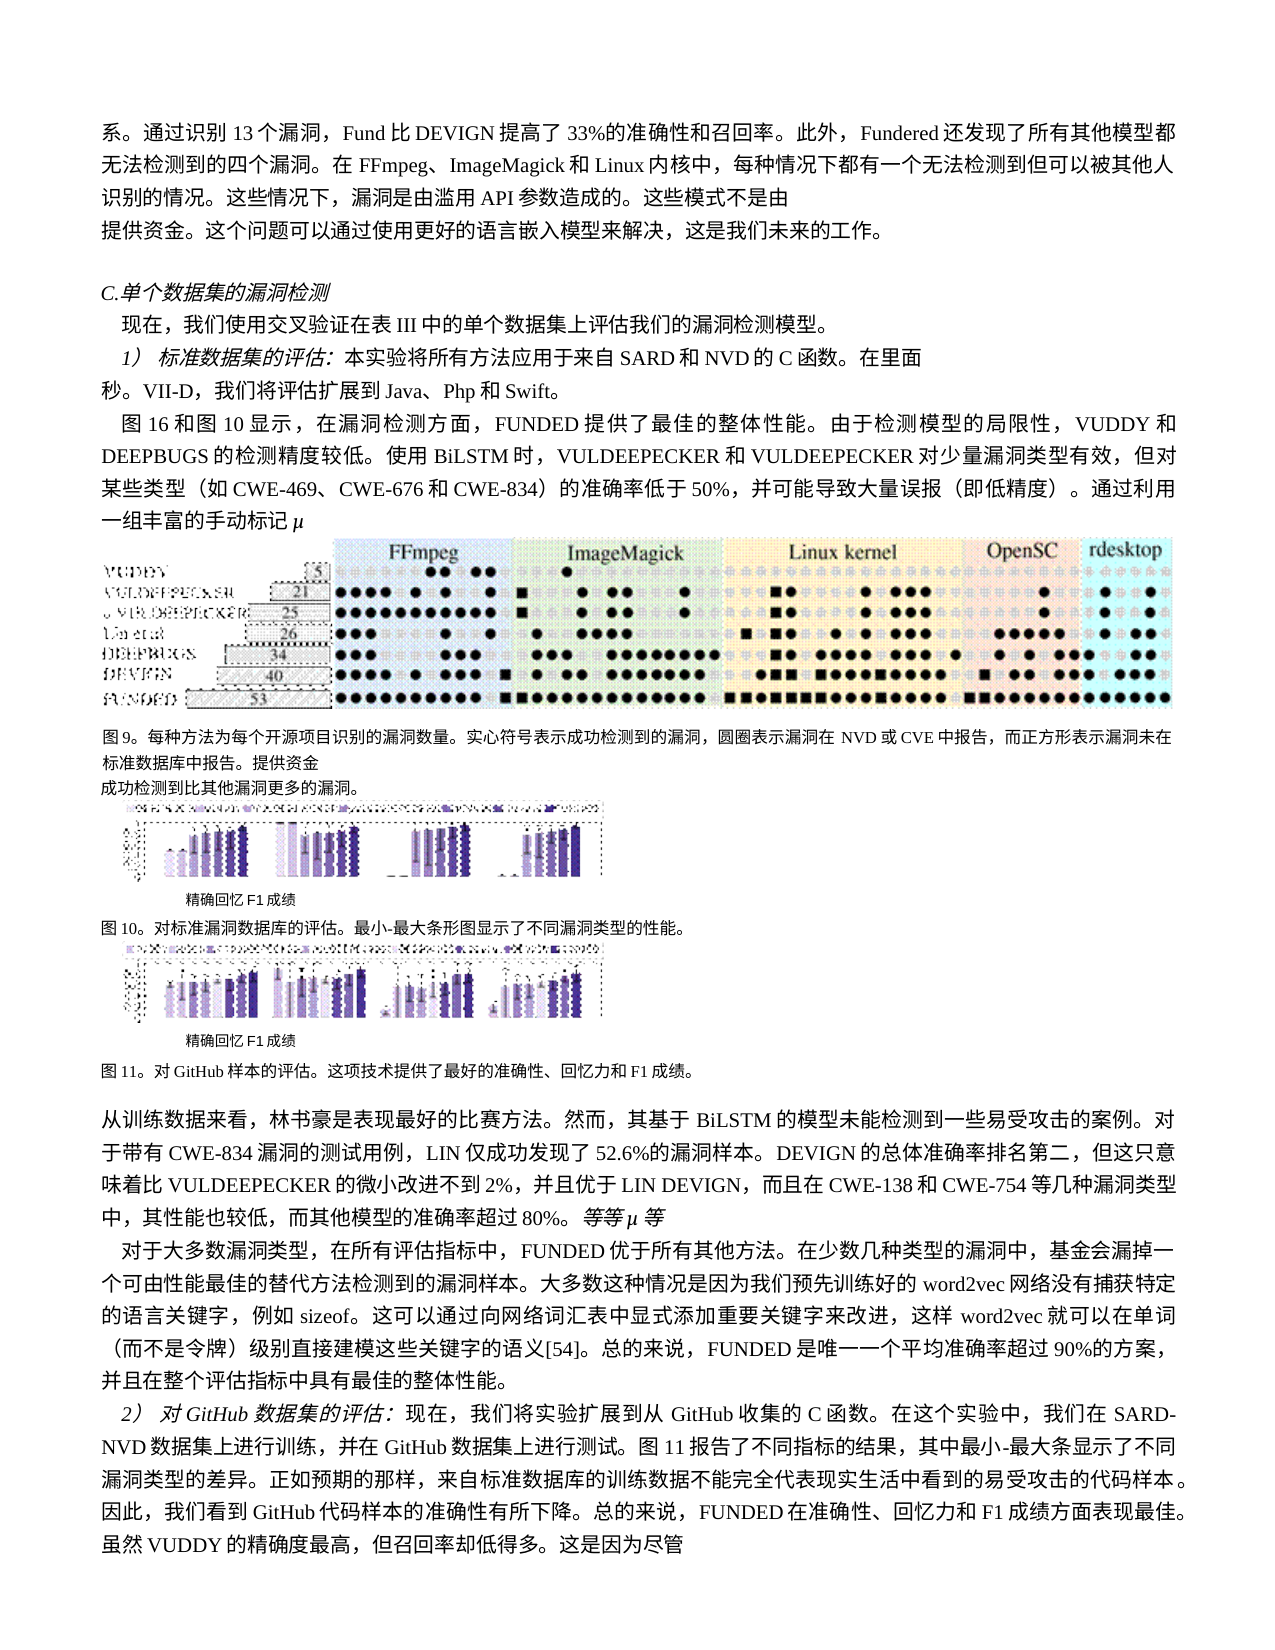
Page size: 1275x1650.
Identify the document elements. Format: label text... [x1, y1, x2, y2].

text 1） 标准数据集的评估：本实验将所有方法应用于来自SARD和NVD的C函数。在里面 [101, 341, 1177, 371]
picture [122, 941, 604, 1023]
text 精确回忆F1成绩 [102, 1024, 1177, 1052]
text 精确回忆F1成绩 [102, 883, 1177, 911]
text 成功检测到比其他漏洞更多的漏洞。 [100, 775, 1177, 799]
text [101, 116, 1177, 211]
text 秒。VII-D，我们将评估扩展到Java、Php和Swift。 [101, 374, 1177, 404]
text 提供资金。这个问题可以通过使用更好的语言嵌入模型来解决，这是我们未来的工作。 [101, 214, 1177, 244]
text 2） 对GitHub数据集的评估：现在，我们将实验扩展到从GitHub收集的C函数。在这个实验中，我们在SARD-NVD数据集上进行训练，并在GitHub数据集上进行测试。图11报告了不同指标的结果，其中最小-最大条显示了不同漏洞类型的差异。正如预期的那样，来自标准数据库的训练数据不能完全代表现实生活中看到的易受攻击的代码样本。因此，我们看到GitHub代码样本的准确性有所下降。总的来说，FUNDED在准确性、回忆力和F1成绩方面表现最佳。虽然VUDDY的精确度最高，但召回率却低得多。这是因为尽管 [101, 1398, 1177, 1558]
picture [122, 800, 604, 882]
text 图16和图10显示，在漏洞检测方面，FUNDED提供了最佳的整体性能。由于检测模型的局限性，VUDDY和DEEPBUGS的检测精度较低。使用BiLSTM时，VULDEEPECKER和VULDEEPECKER对少量漏洞类型有效，但对某些类型（如CWE-469、CWE-676和CWE-834）的准确率低于50%，并可能导致大量误报（即低精度）。通过利用一组丰富的手动标记µ [101, 407, 1177, 535]
text 从训练数据来看，林书豪是表现最好的比赛方法。然而，其基于BiLSTM的模型未能检测到一些易受攻击的案例。对于带有CWE-834漏洞的测试用例，LIN仅成功发现了52.6%的漏洞样本。DEVIGN的总体准确率排名第二，但这只意味着比VULDEEPECKER的微小改进不到2%，并且优于LIN DEVIGN，而且在CWE-138和CWE-754等几种漏洞类型中，其性能也较低，而其他模型的准确率超过80%。等等µ等 [101, 1103, 1177, 1231]
table_header 图9。每种方法为每个开源项目识别的漏洞数量。实心符号表示成功检测到的漏洞，圆圈表示漏洞在NVD或CVE中报告，而正方形表示漏洞未在标准数据库中报告。提供资金 [102, 709, 1173, 775]
text 图10。对标准漏洞数据库的评估。最小-最大条形图显示了不同漏洞类型的性能。 [100, 916, 1177, 939]
subtitle C.单个数据集的漏洞检测 [100, 276, 1177, 306]
text 现在，我们使用交叉验证在表III中的单个数据集上评估我们的漏洞检测模型。 [101, 308, 1177, 338]
text 图11。对GitHub样本的评估。这项技术提供了最好的准确性、回忆力和F1成绩。 [100, 1058, 1177, 1082]
text 对于大多数漏洞类型，在所有评估指标中，FUNDED优于所有其他方法。在少数几种类型的漏洞中，基金会漏掉一个可由性能最佳的替代方法检测到的漏洞样本。大多数这种情况是因为我们预先训练好的word2vec网络没有捕获特定的语言关键字，例如sizeof。这可以通过向网络词汇表中显式添加重要关键字来改进，这样word2vec就可以在单词（而不是令牌）级别直接建模这些关键字的语义[54]。总的来说，FUNDED是唯一一个平均准确率超过90%的方案，并且在整个评估指标中具有最佳的整体性能。 [101, 1234, 1177, 1395]
picture [102, 537, 1173, 709]
